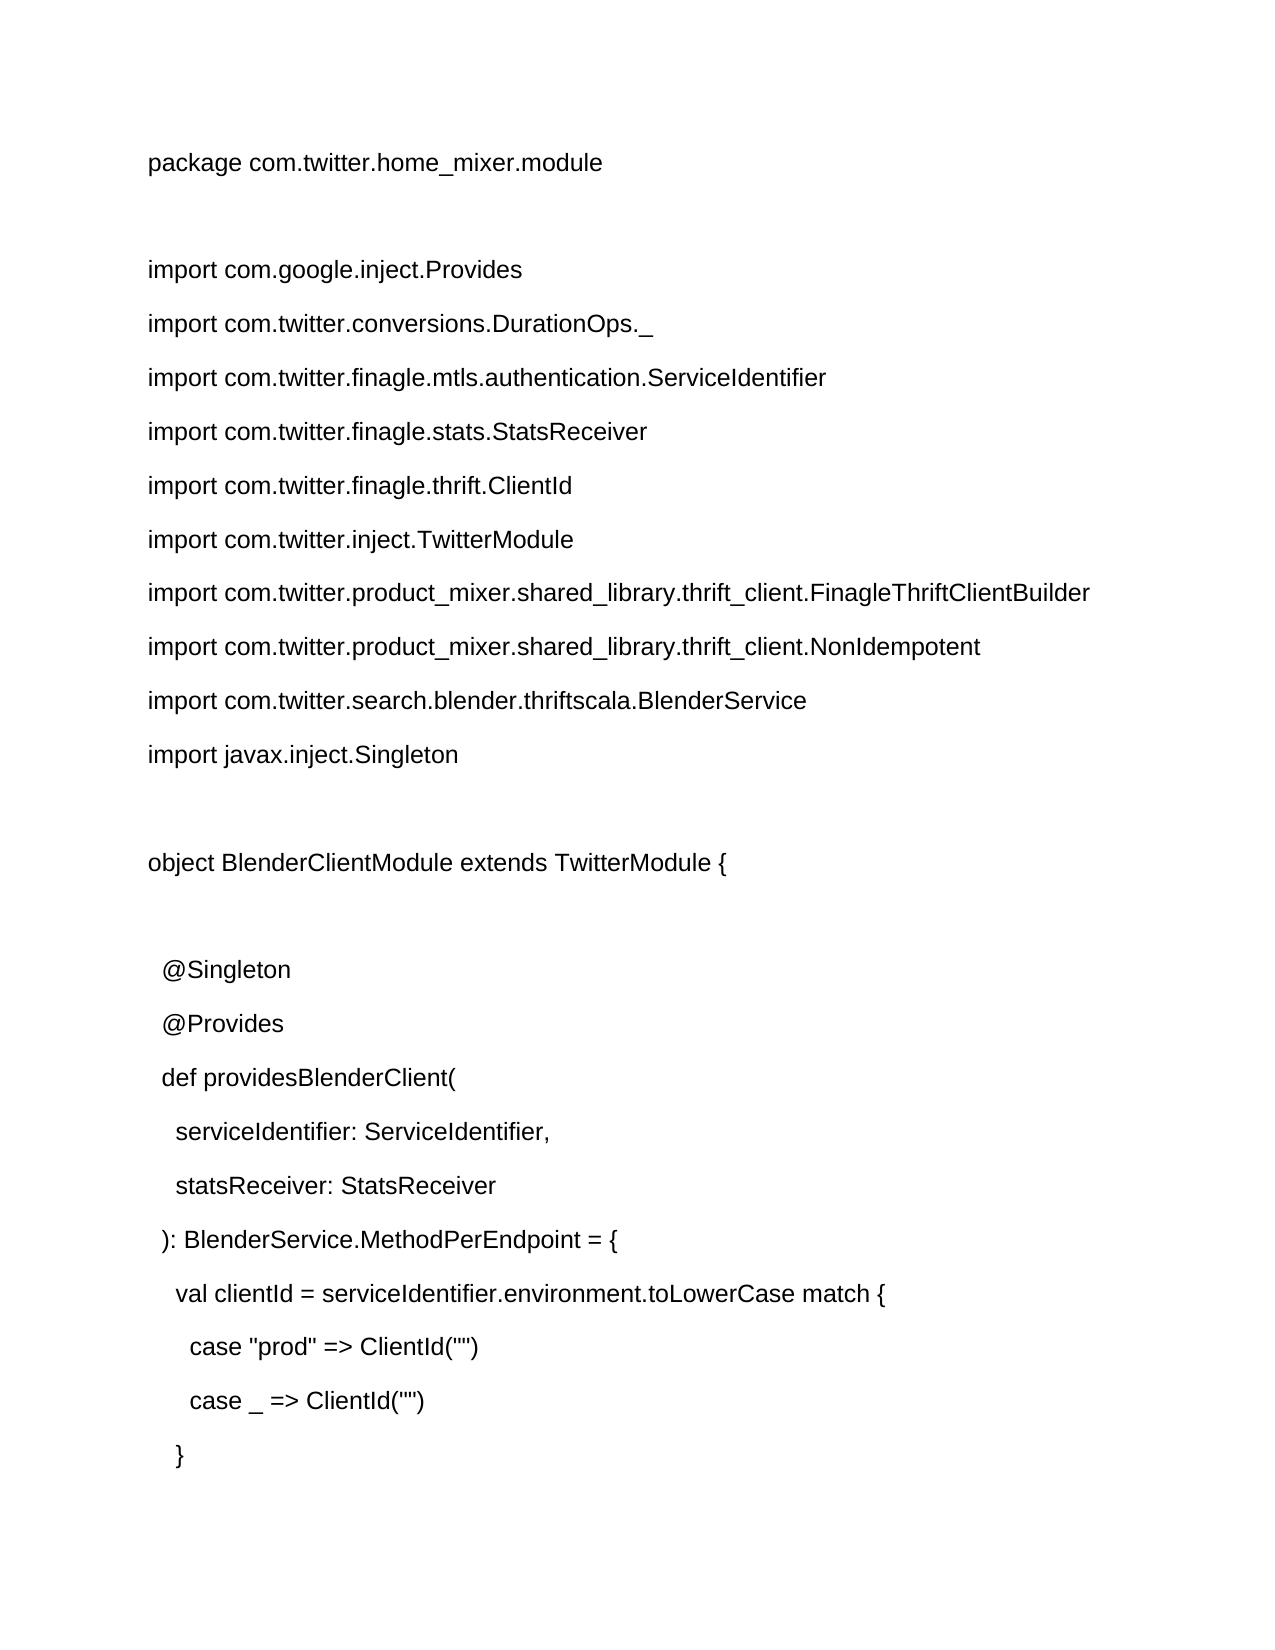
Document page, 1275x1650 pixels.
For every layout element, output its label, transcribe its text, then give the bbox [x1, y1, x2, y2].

text @Provides [148, 1009, 1127, 1038]
text import com.twitter.product_mixer.shared_library.thrift_client.FinagleThriftClientBuilder [148, 578, 1127, 607]
text import javax.inject.Singleton [148, 740, 1127, 769]
text package com.twitter.home_mixer.module [148, 148, 1127, 176]
text statsReceiver: StatsReceiver [148, 1171, 1127, 1199]
text import com.google.inject.Provides [148, 255, 1127, 284]
text serviceIdentifier: ServiceIdentifier, [148, 1117, 1127, 1146]
text object BlenderClientModule extends TwitterModule { [148, 848, 1127, 876]
text import com.twitter.finagle.mtls.authentication.ServiceIdentifier [148, 363, 1127, 392]
text } [148, 1440, 1127, 1469]
text val clientId = serviceIdentifier.environment.toLowerCase match { [148, 1278, 1127, 1307]
text import com.twitter.finagle.stats.StatsReceiver [148, 417, 1127, 446]
text def providesBlenderClient( [148, 1063, 1127, 1092]
text case "prod" => ClientId("") [148, 1332, 1127, 1361]
text import com.twitter.inject.TwitterModule [148, 524, 1127, 553]
text import com.twitter.finagle.thrift.ClientId [148, 471, 1127, 499]
text import com.twitter.product_mixer.shared_library.thrift_client.NonIdempotent [148, 632, 1127, 661]
text import com.twitter.search.blender.thriftscala.BlenderService [148, 686, 1127, 715]
text import com.twitter.conversions.DurationOps._ [148, 309, 1127, 338]
text ): BlenderService.MethodPerEndpoint = { [148, 1225, 1127, 1253]
text @Singleton [148, 955, 1127, 984]
text case _ => ClientId("") [148, 1386, 1127, 1415]
